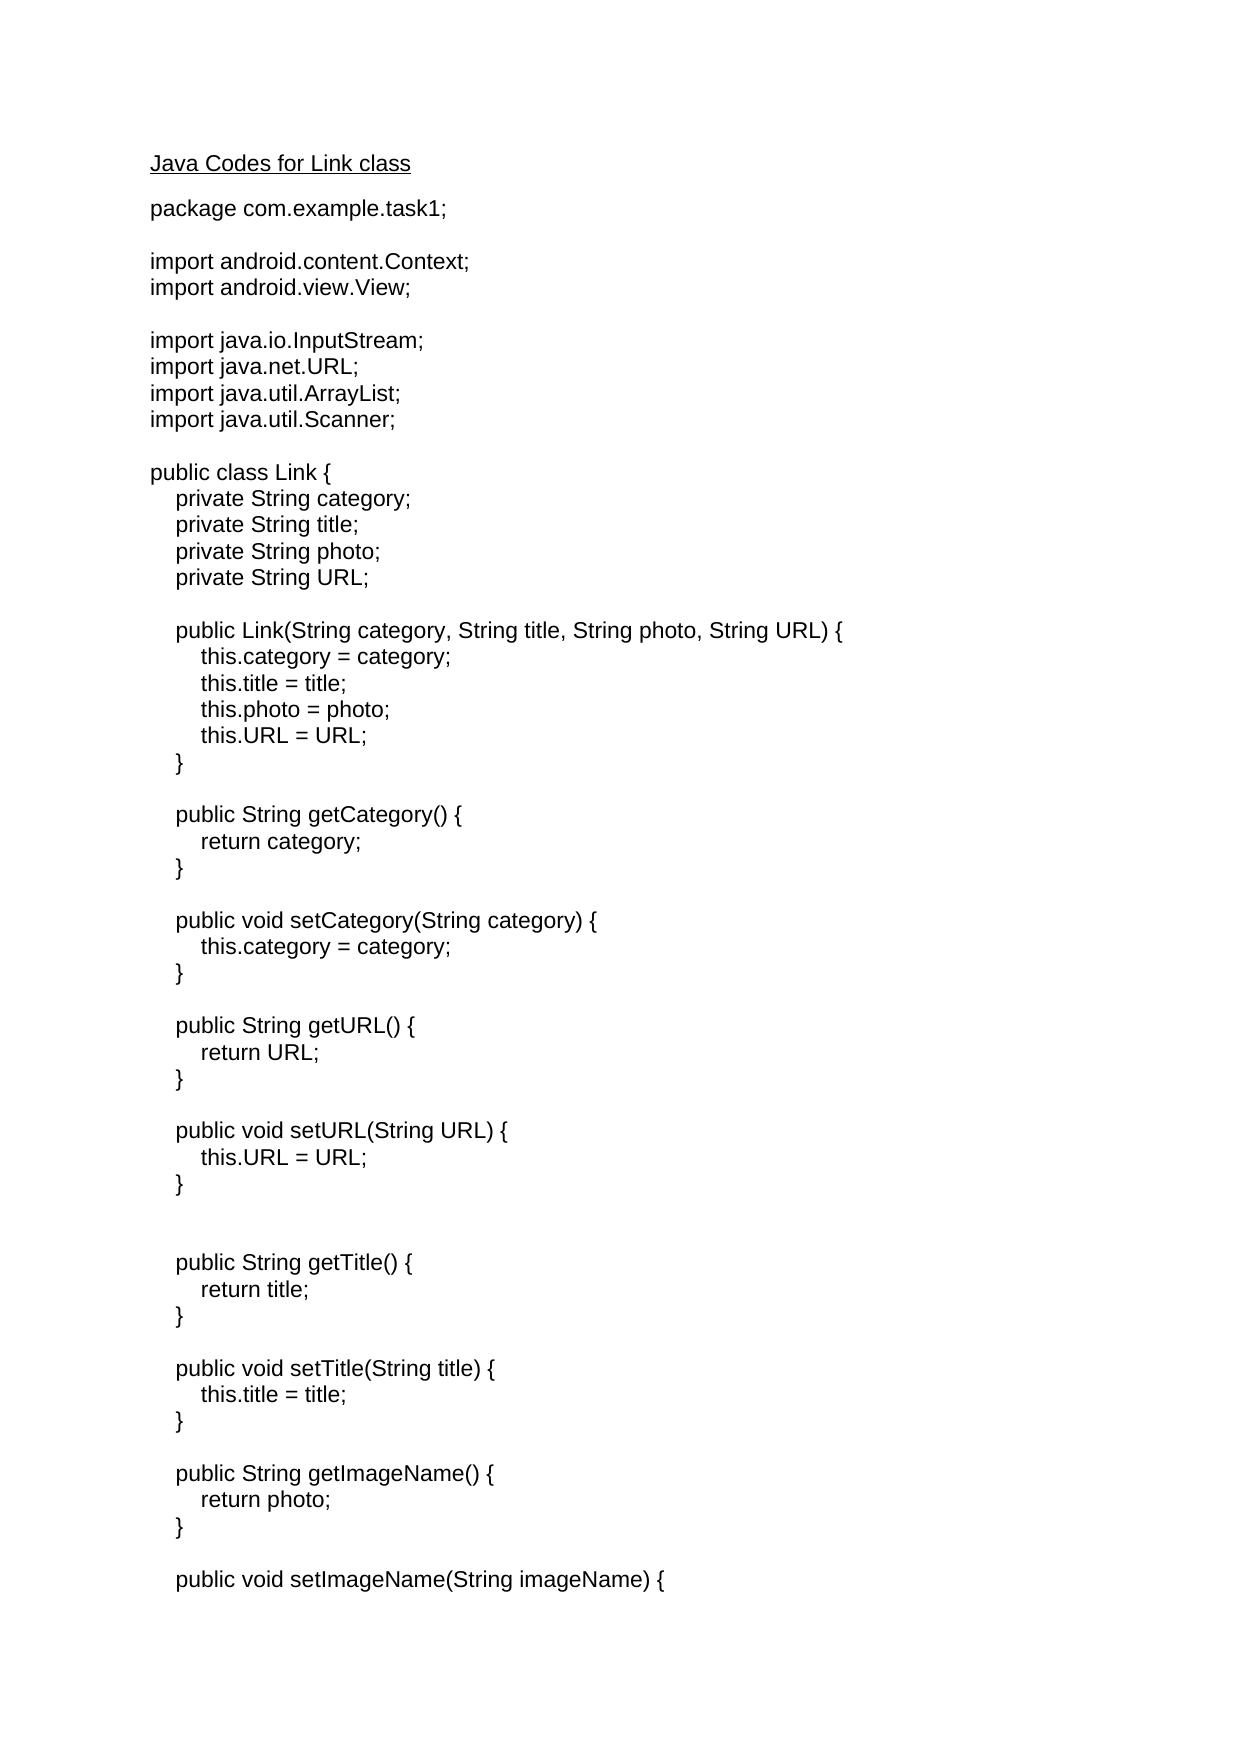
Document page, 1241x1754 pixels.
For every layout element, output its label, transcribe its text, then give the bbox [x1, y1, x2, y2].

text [150, 195, 1090, 1592]
text Java Codes for Link class [150, 150, 1090, 176]
